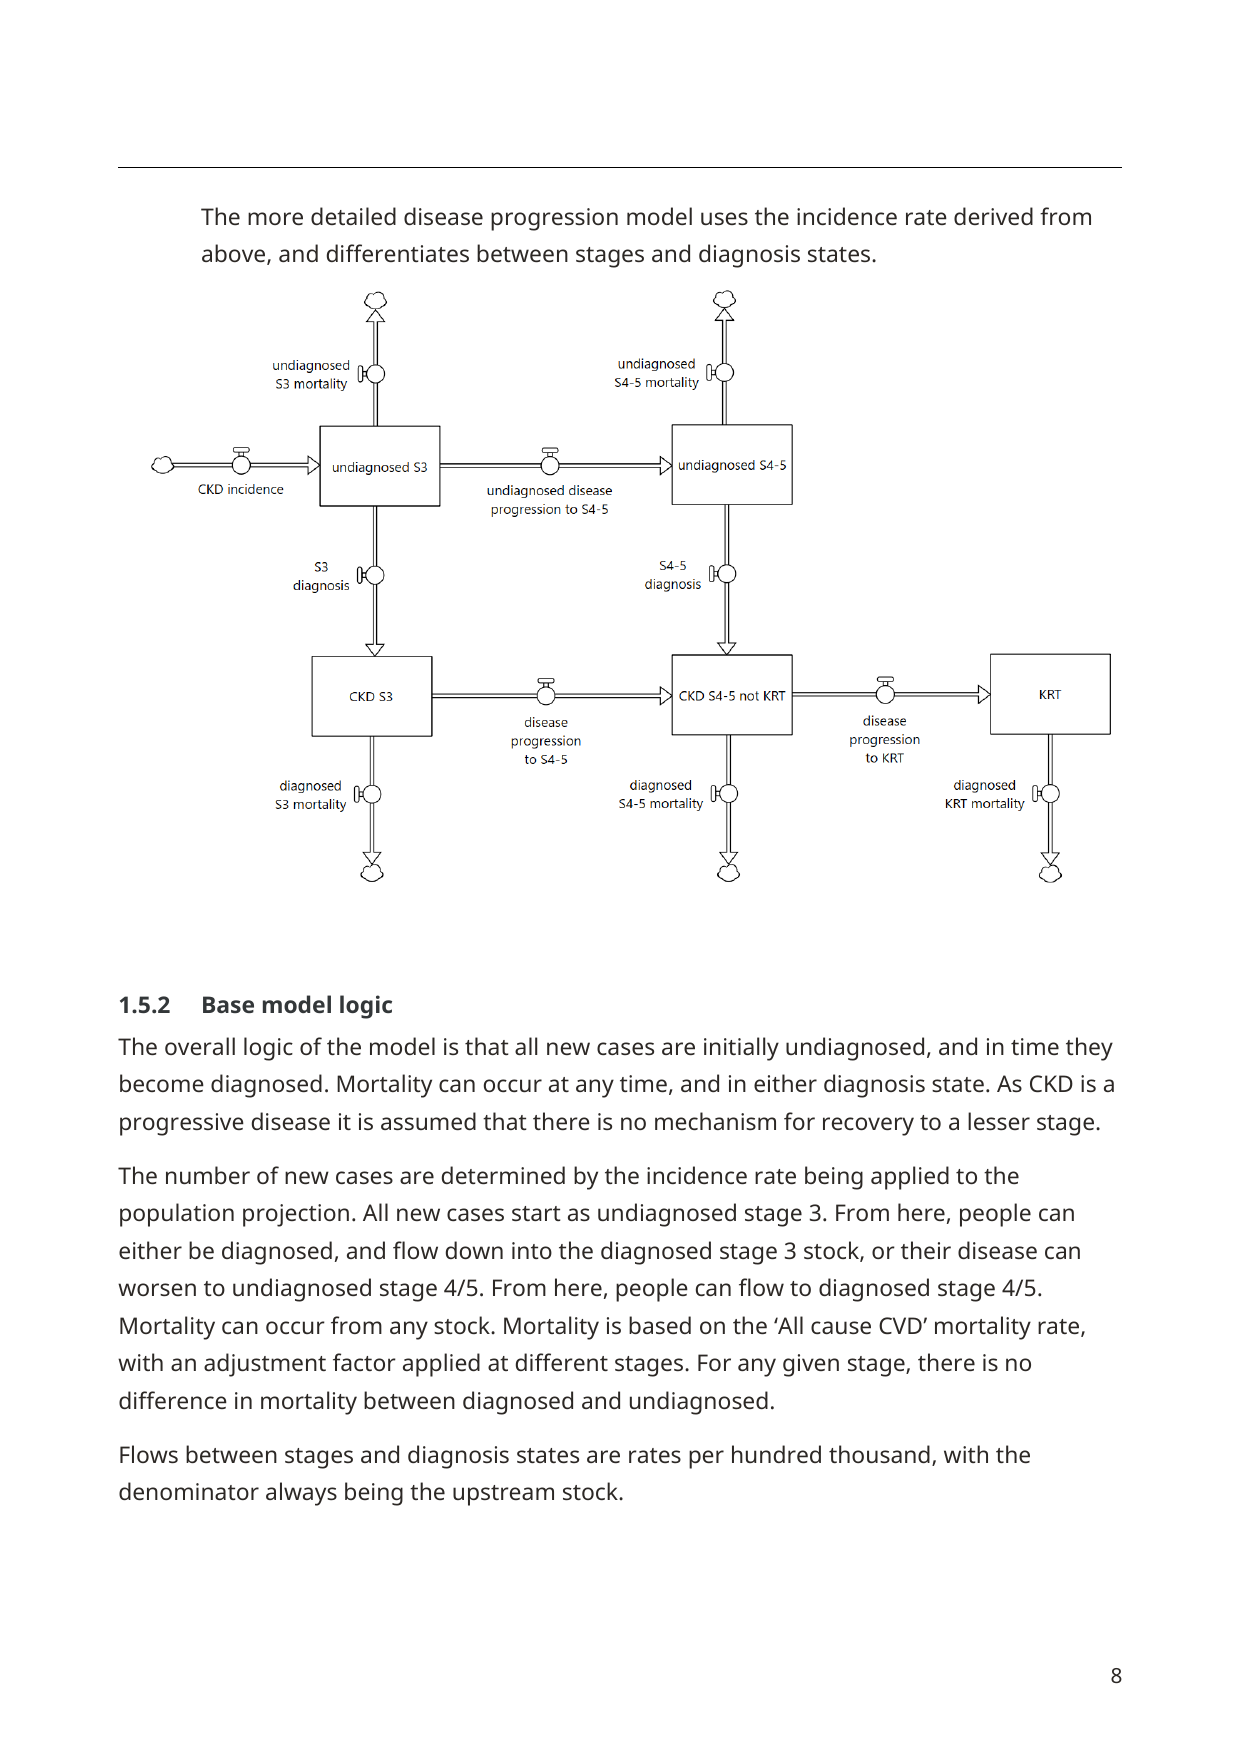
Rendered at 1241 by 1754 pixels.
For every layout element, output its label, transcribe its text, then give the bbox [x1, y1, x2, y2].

text The overall logic of the model is that all new cases are initially undiagnosed, and in time they become diagnosed. Mortality can occur at any time, and in either diagnosis state. As CKD is a progressive disease it is assumed that there is no mechanism for recovery to a lesser stage. [118, 1030, 1122, 1137]
picture [132, 279, 1137, 897]
text The number of new cases are determined by the incidence rate being applied to the population projection. All new cases start as undiagnosed stage 3. From here, people can either be diagnosed, and flow down into the diagnosed stage 3 stock, or their disease can worsen to undiagnosed stage 4/5. From here, people can flow to diagnosed stage 4/5. Mortality can occur from any stock. Mortality is based on the ‘All cause CVD’ mortality rate, with an adjustment factor applied at different stages. For any given stage, there is no difference in mortality between diagnosed and undiagnosed. [118, 1159, 1122, 1416]
text Flows between stages and diagnosis states are rates per hundred thousand, with the denominator always being the upstream stock. [118, 1439, 1122, 1507]
subtitle Base model logic [118, 989, 1122, 1020]
text The more detailed disease progression model uses the incidence rate derived from above, and differentiates between stages and diagnosis states. [201, 201, 1122, 269]
